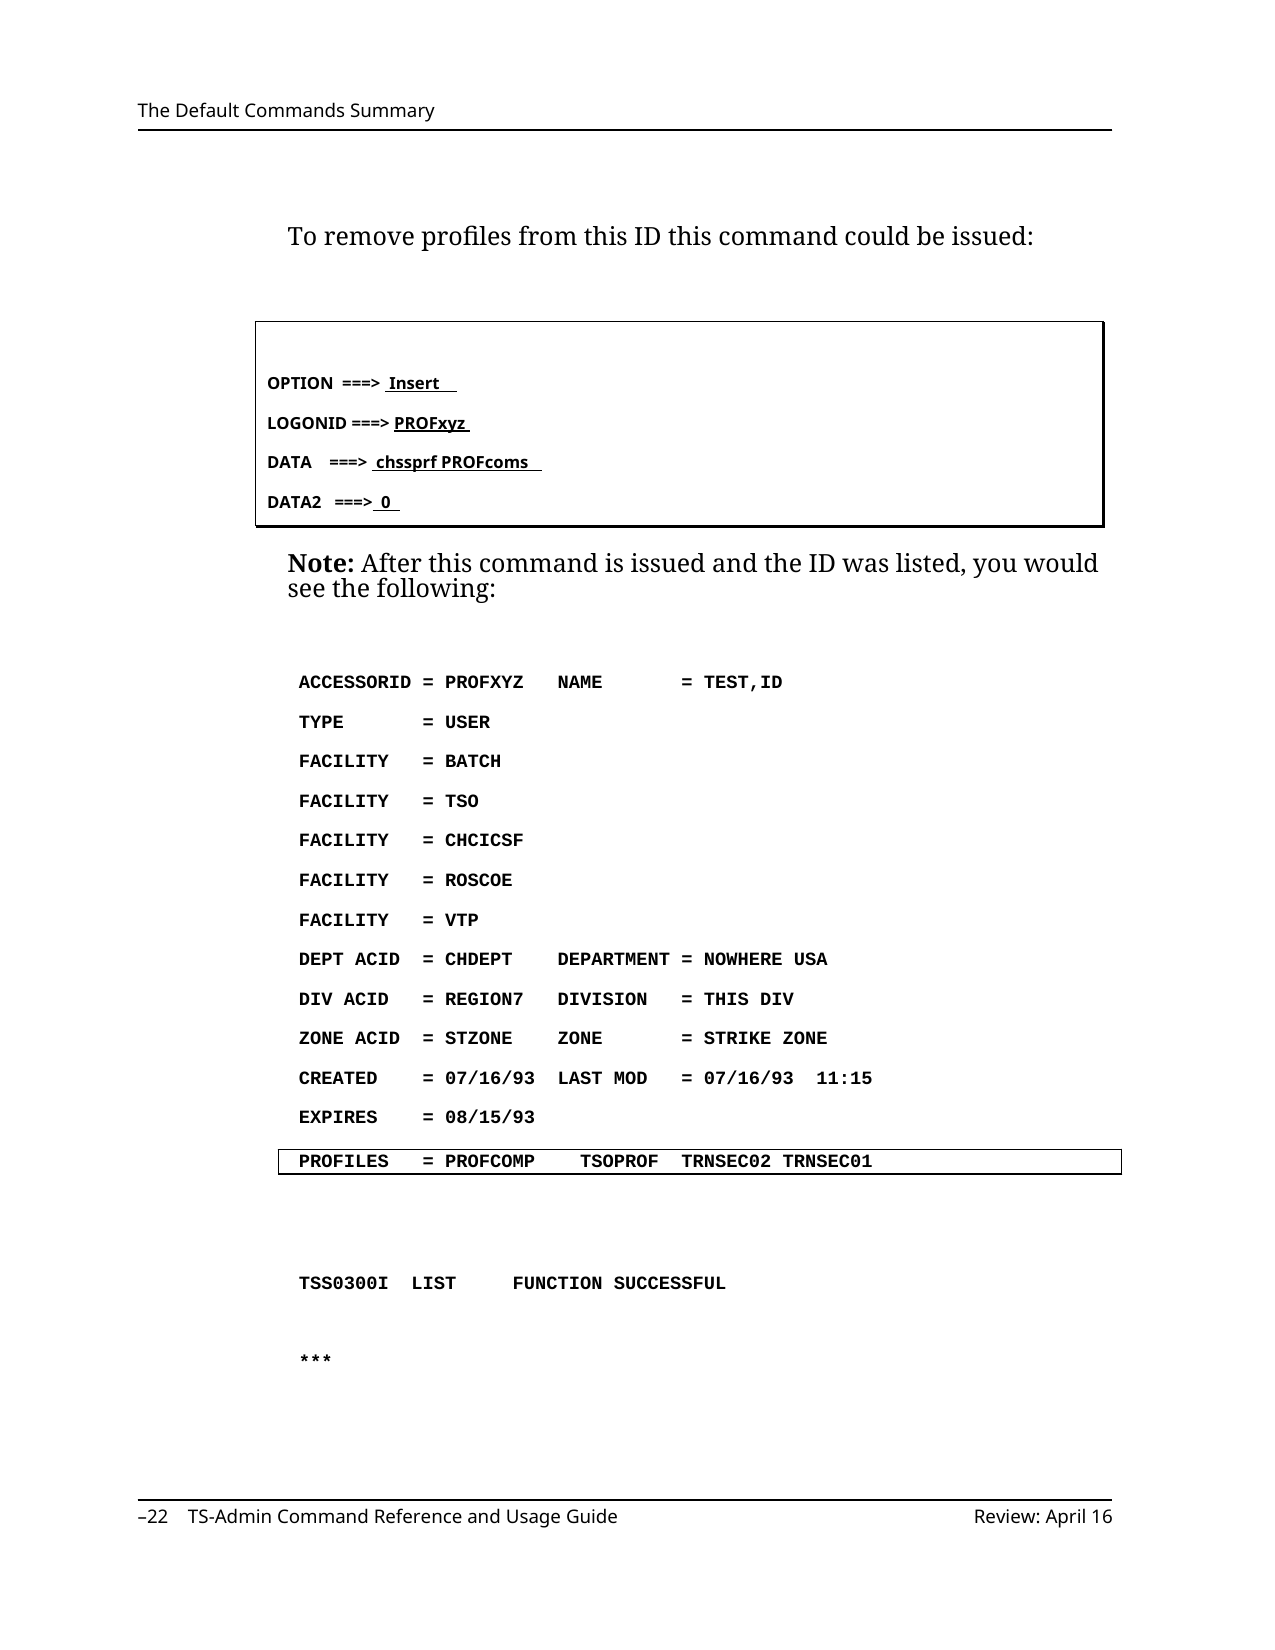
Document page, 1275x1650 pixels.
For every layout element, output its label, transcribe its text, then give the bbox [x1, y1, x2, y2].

text TYPE = USER [287, 713, 1112, 732]
text DATA ===> chssprf PROFcoms [256, 439, 1102, 472]
text ZONE ACID = STZONE ZONE = STRIKE ZONE [287, 1030, 1112, 1048]
text LOGONID ===> PROFxyz [256, 400, 1102, 433]
text CREATED = 07/16/93 LAST MOD = 07/16/93 11:15 [287, 1069, 1112, 1088]
text To remove profiles from this ID this command could be issued: [287, 225, 1112, 250]
text Note: After this command is issued and the ID was listed, you would see the following: [287, 553, 1112, 603]
text FACILITY = ROSCOE [287, 871, 1112, 890]
text ACCESSORID = PROFXYZ NAME = TEST,ID [287, 673, 1112, 692]
text EXPIRES = 08/15/93 [287, 1109, 1112, 1128]
text FACILITY = BATCH [287, 753, 1112, 771]
text DEPT ACID = CHDEPT DEPARTMENT = NOWHERE USA [287, 951, 1112, 969]
text PROFILES = PROFCOMP TSOPROF TRNSEC02 TRNSEC01 [279, 1150, 1121, 1173]
text TSS0300I LIST FUNCTION SUCCESSFUL [287, 1274, 1112, 1293]
text DATA2 ===> 0 [256, 479, 1102, 525]
text *** [287, 1354, 1112, 1372]
text OPTION ===> Insert [256, 360, 1102, 393]
text DIV ACID = REGION7 DIVISION = THIS DIV [287, 990, 1112, 1009]
text FACILITY = CHCICSF [287, 832, 1112, 851]
text FACILITY = VTP [287, 911, 1112, 930]
text FACILITY = TSO [287, 792, 1112, 811]
